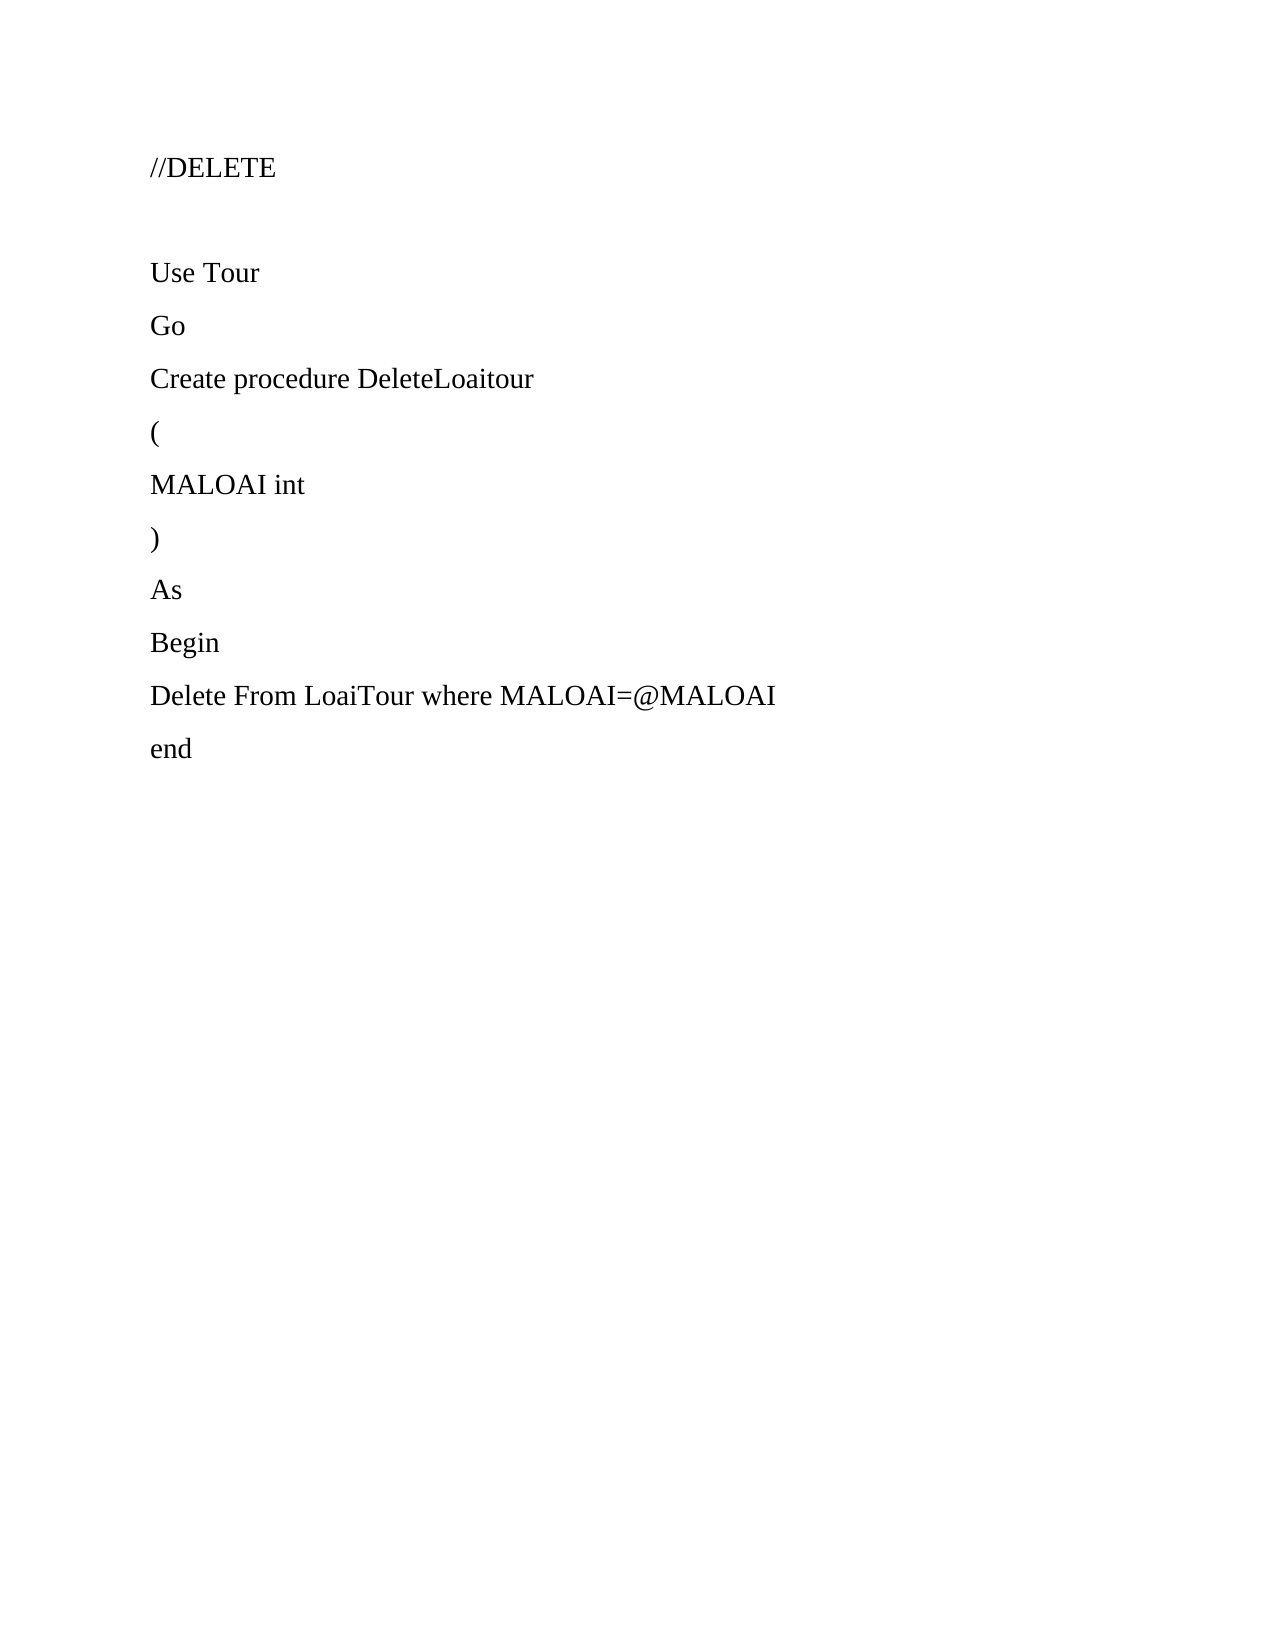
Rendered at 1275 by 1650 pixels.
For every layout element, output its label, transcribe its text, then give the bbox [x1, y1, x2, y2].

text Create procedure DeleteLoaitour [150, 361, 1125, 395]
text ( [150, 414, 1125, 448]
text Delete From LoaiTour where MALOAI=@MALOAI [150, 678, 1125, 712]
text Use Tour [150, 256, 1125, 289]
text end [150, 731, 1125, 764]
text As [150, 572, 1125, 606]
text Begin [150, 625, 1125, 659]
text MALOAI int [150, 467, 1125, 500]
text //DELETE [150, 150, 1125, 183]
text ) [150, 520, 1125, 553]
text Go [150, 308, 1125, 342]
